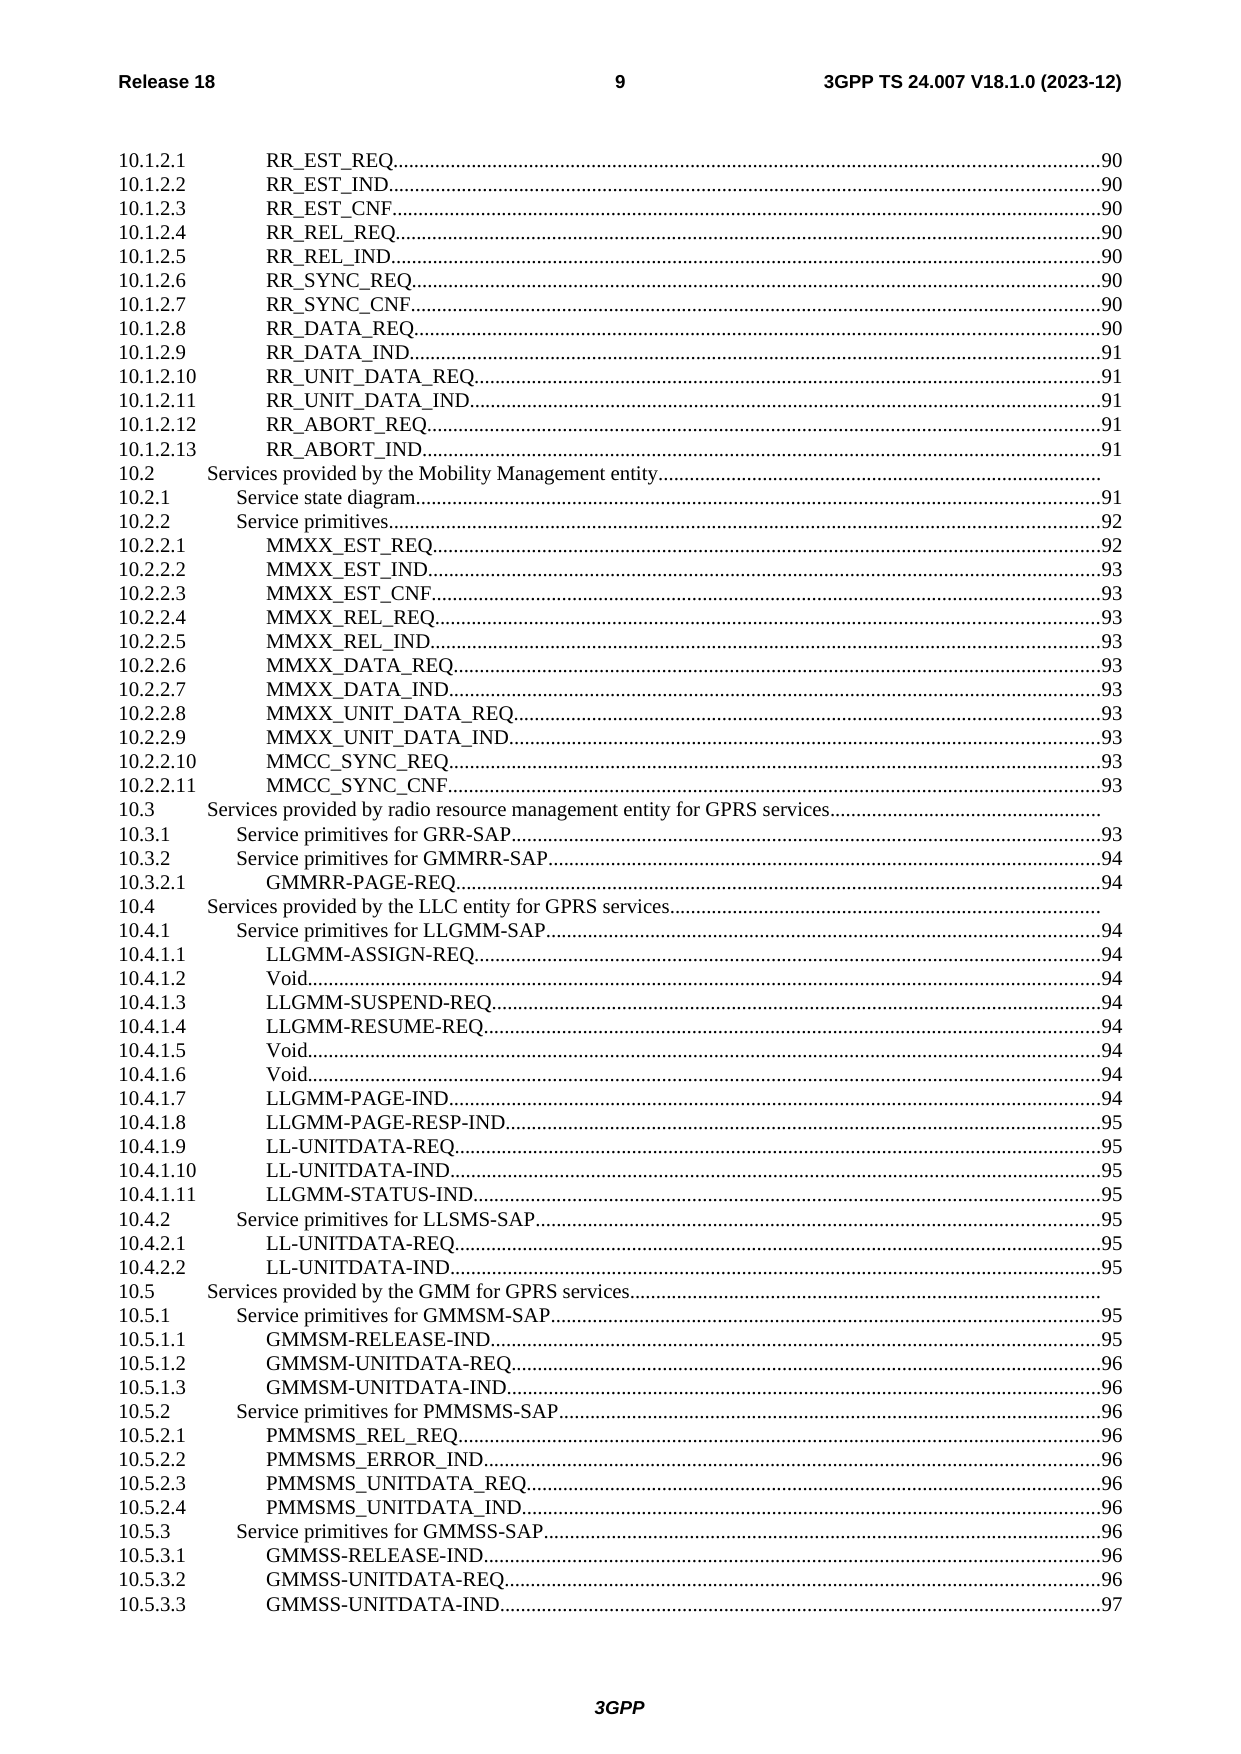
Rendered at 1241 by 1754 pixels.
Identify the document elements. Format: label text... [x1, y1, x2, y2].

text 10.2 Services provided by the Mobility Management entity 91 [118, 461, 1078, 484]
text 10.4.1.7 LLGMM-PAGE-IND 94 [118, 1086, 1122, 1110]
text 10.5.1.2 GMMSM-UNITDATA-REQ 96 [118, 1351, 1122, 1375]
text 10.2.2.2 MMXX_EST_IND 93 [118, 557, 1122, 581]
text 10.2.2.5 MMXX_REL_IND 93 [118, 629, 1122, 653]
text 10.4.1.8 LLGMM-PAGE-RESP-IND 95 [118, 1110, 1122, 1134]
text 10.4.1.10 LL-UNITDATA-IND 95 [118, 1158, 1122, 1182]
text 10.5.3.2 GMMSS-UNITDATA-REQ 96 [118, 1567, 1122, 1591]
text 10.5 Services provided by the GMM for GPRS services 95 [118, 1279, 1078, 1303]
text 10.5.1 Service primitives for GMMSM-SAP 95 [118, 1303, 1122, 1327]
text 10.2.2.9 MMXX_UNIT_DATA_IND 93 [118, 725, 1122, 749]
text 10.5.2 Service primitives for PMMSMS-SAP 96 [118, 1399, 1122, 1423]
text 10.1.2.12 RR_ABORT_REQ 91 [118, 412, 1122, 436]
text 10.4.1.3 LLGMM-SUSPEND-REQ 94 [118, 990, 1122, 1014]
text 10.4.1.11 LLGMM-STATUS-IND 95 [118, 1182, 1122, 1206]
text 10.5.2.1 PMMSMS_REL_REQ 96 [118, 1423, 1122, 1447]
text 10.4.2 Service primitives for LLSMS-SAP 95 [118, 1206, 1122, 1231]
text 10.4.1.1 LLGMM-ASSIGN-REQ 94 [118, 942, 1122, 966]
text 10.3 Services provided by radio resource management entity for GPRS services 93 [118, 797, 1078, 821]
text 10.4.1 Service primitives for LLGMM-SAP 94 [118, 918, 1122, 942]
text 10.1.2.1 RR_EST_REQ 90 [118, 148, 1122, 172]
text 10.1.2.8 RR_DATA_REQ 90 [118, 316, 1122, 340]
text 10.4.1.6 Void 94 [118, 1062, 1122, 1086]
text 10.1.2.9 RR_DATA_IND 91 [118, 340, 1122, 364]
text 10.4.1.9 LL-UNITDATA-REQ 95 [118, 1134, 1122, 1158]
text 10.1.2.5 RR_REL_IND 90 [118, 244, 1122, 268]
text 10.4.2.2 LL-UNITDATA-IND 95 [118, 1254, 1122, 1279]
text 10.3.1 Service primitives for GRR-SAP 93 [118, 821, 1122, 846]
text 10.5.2.2 PMMSMS_ERROR_IND 96 [118, 1447, 1122, 1471]
text 10.1.2.6 RR_SYNC_REQ 90 [118, 268, 1122, 292]
text 10.5.3.3 GMMSS-UNITDATA-IND 97 [118, 1591, 1122, 1616]
text 10.4.1.4 LLGMM-RESUME-REQ 94 [118, 1014, 1122, 1038]
text 10.4.1.5 Void 94 [118, 1038, 1122, 1062]
text 10.3.2.1 GMMRR-PAGE-REQ 94 [118, 869, 1122, 894]
text 10.5.2.3 PMMSMS_UNITDATA_REQ 96 [118, 1471, 1122, 1495]
text 10.1.2.4 RR_REL_REQ 90 [118, 220, 1122, 244]
text 10.1.2.10 RR_UNIT_DATA_REQ 91 [118, 364, 1122, 388]
text 10.2.2.8 MMXX_UNIT_DATA_REQ 93 [118, 701, 1122, 725]
text 10.2.1 Service state diagram 91 [118, 484, 1122, 509]
text 10.1.2.2 RR_EST_IND 90 [118, 172, 1122, 196]
text 10.2.2.4 MMXX_REL_REQ 93 [118, 605, 1122, 629]
text 10.4.1.2 Void 94 [118, 966, 1122, 990]
text 10.2.2.1 MMXX_EST_REQ 92 [118, 533, 1122, 557]
text 10.1.2.3 RR_EST_CNF 90 [118, 196, 1122, 220]
text 10.1.2.7 RR_SYNC_CNF 90 [118, 292, 1122, 316]
text 10.2.2.7 MMXX_DATA_IND 93 [118, 677, 1122, 701]
text 10.2.2.11 MMCC_SYNC_CNF 93 [118, 773, 1122, 797]
text 10.5.3.1 GMMSS-RELEASE-IND 96 [118, 1543, 1122, 1567]
text 10.5.2.4 PMMSMS_UNITDATA_IND 96 [118, 1495, 1122, 1519]
text 10.1.2.13 RR_ABORT_IND 91 [118, 436, 1122, 461]
text 10.2.2.6 MMXX_DATA_REQ 93 [118, 653, 1122, 677]
text 10.5.1.3 GMMSM-UNITDATA-IND 96 [118, 1375, 1122, 1399]
text 10.2.2 Service primitives 92 [118, 509, 1122, 533]
text 10.3.2 Service primitives for GMMRR-SAP 94 [118, 846, 1122, 869]
text 10.5.1.1 GMMSM-RELEASE-IND 95 [118, 1327, 1122, 1351]
text 10.2.2.10 MMCC_SYNC_REQ 93 [118, 749, 1122, 773]
text 10.4.2.1 LL-UNITDATA-REQ 95 [118, 1231, 1122, 1254]
text 10.2.2.3 MMXX_EST_CNF 93 [118, 581, 1122, 605]
text 10.1.2.11 RR_UNIT_DATA_IND 91 [118, 388, 1122, 412]
text 10.4 Services provided by the LLC entity for GPRS services 94 [118, 894, 1078, 918]
text 10.5.3 Service primitives for GMMSS-SAP 96 [118, 1519, 1122, 1543]
